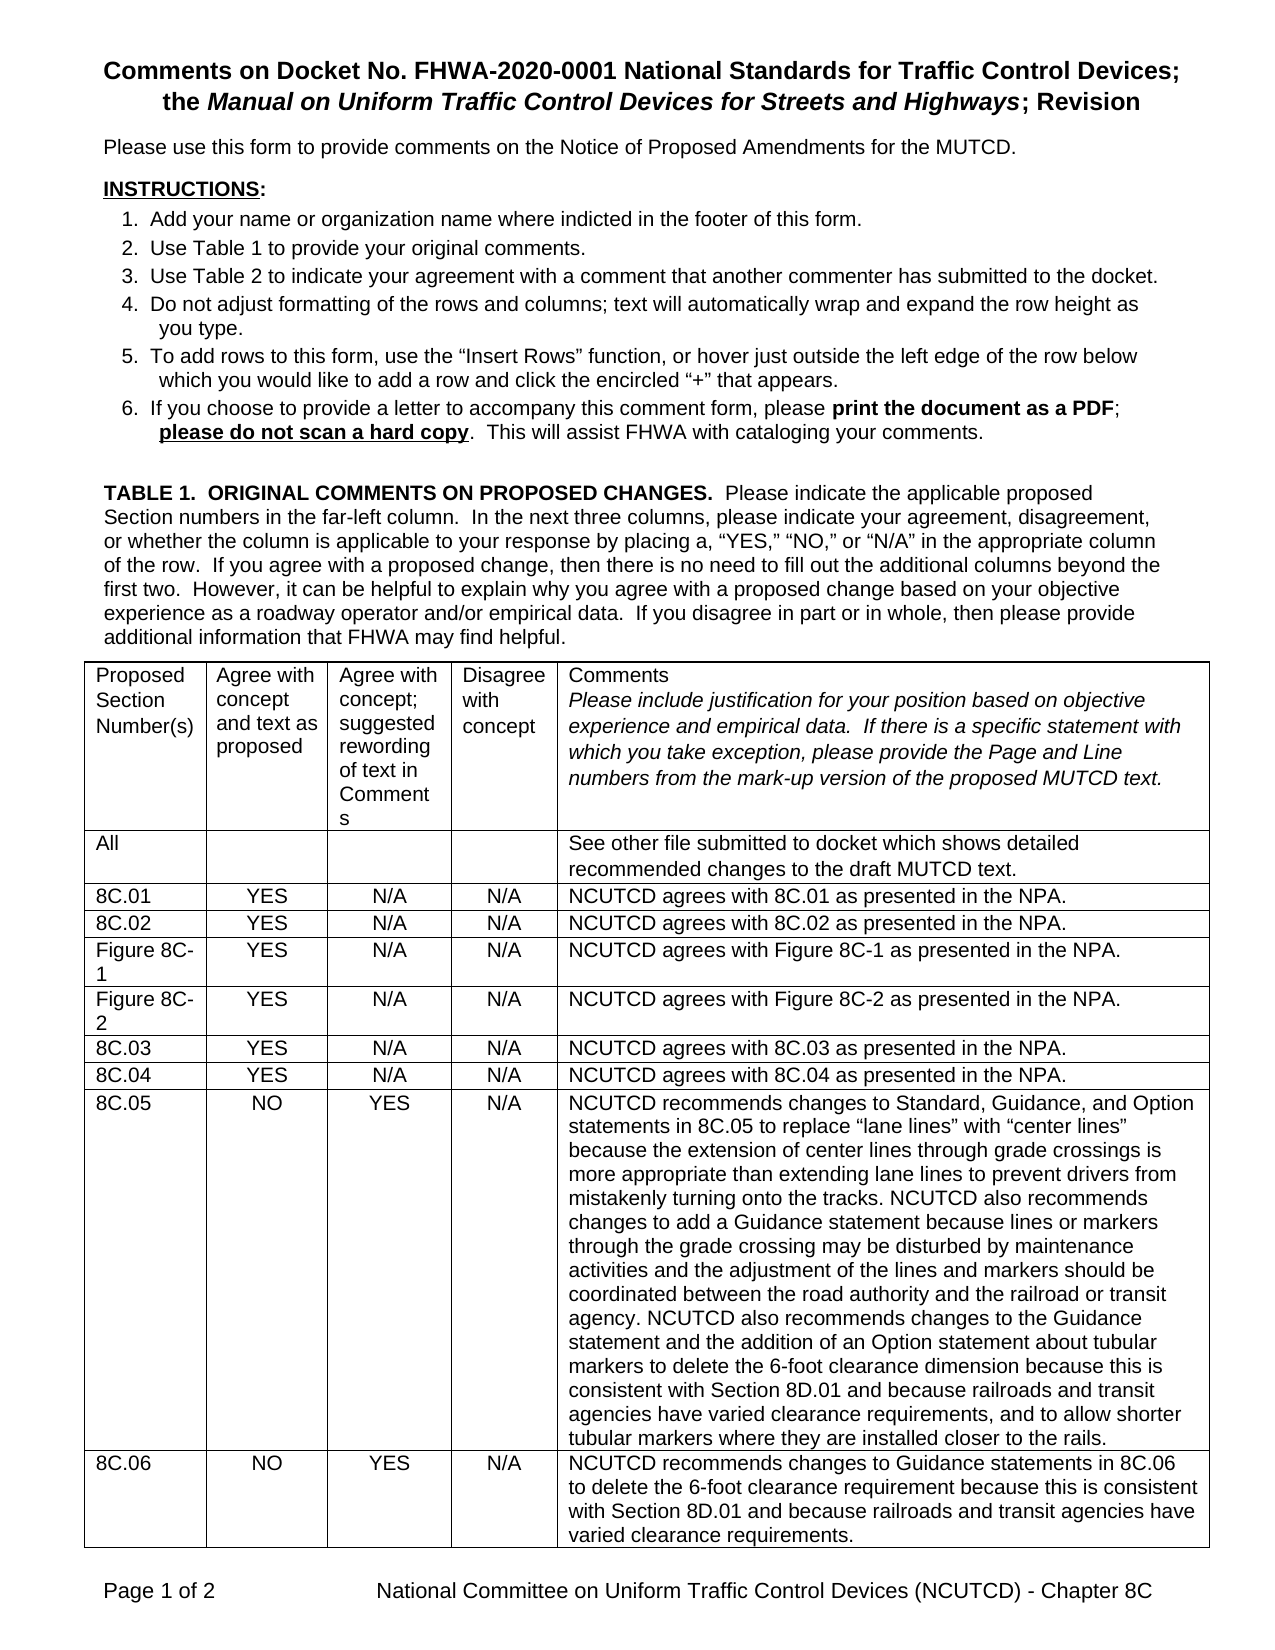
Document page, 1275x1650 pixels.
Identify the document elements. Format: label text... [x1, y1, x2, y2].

list Add your name or organization name where indicted in the footer of this form. [121, 207, 1171, 231]
table_cell 8C.06 [85, 1451, 206, 1547]
table_cell N/A [452, 1063, 557, 1089]
table_cell Figure 8C-1 [85, 938, 206, 986]
table_cell NO [207, 1451, 327, 1547]
table_cell N/A [452, 911, 557, 937]
table_cell NCUTCD agrees with 8C.03 as presented in the NPA. [558, 1036, 1209, 1062]
table_cell YES [328, 1090, 451, 1450]
table_cell NCUTCD agrees with 8C.02 as presented in the NPA. [558, 911, 1209, 937]
table_cell 8C.01 [85, 884, 206, 910]
table_header Disagree with concept [452, 663, 557, 830]
list To add rows to this form, use the “Insert Rows” function, or hover just outside the left edge of the row below which you would like to add a row and click the encircled “+” that appears. [121, 344, 1172, 392]
table_header Agree with concept; suggested rewording of text in Comments [328, 663, 451, 830]
table_cell N/A [328, 911, 451, 937]
table_cell N/A [328, 938, 451, 986]
table_cell NO [207, 1090, 327, 1450]
table_cell N/A [328, 884, 451, 910]
table_cell [207, 831, 327, 883]
table_cell NCUTCD agrees with Figure 8C-2 as presented in the NPA. [558, 987, 1209, 1035]
table_header Proposed Section Number(s) [85, 663, 206, 830]
table_cell N/A [452, 1090, 557, 1450]
table_cell Figure 8C-2 [85, 987, 206, 1035]
table_cell NCUTCD agrees with Figure 8C-1 as presented in the NPA. [558, 938, 1209, 986]
table_cell YES [328, 1451, 451, 1547]
table_cell NCUTCD agrees with 8C.01 as presented in the NPA. [558, 884, 1209, 910]
table_cell [452, 831, 557, 883]
table_cell N/A [328, 987, 451, 1035]
text INSTRUCTIONS: [103, 177, 1172, 201]
table_cell NCUTCD recommends changes to Guidance statements in 8C.06 to delete the 6-foot clearance requirement because this is consistent with Section 8D.01 and because railroads and transit agencies have varied clearance requirements. [558, 1451, 1209, 1547]
list Use Table 1 to provide your original comments. [121, 235, 1171, 259]
table_cell N/A [328, 1063, 451, 1089]
table_cell YES [207, 884, 327, 910]
table_header Comments Please include justification for your position based on objective experience and empirical data. If there is a specific statement with which you take exception, please provide the Page and Line numbers from the mark-up version of the proposed MUTCD text. [558, 663, 1209, 830]
table_cell N/A [452, 1036, 557, 1062]
table_cell NCUTCD agrees with 8C.04 as presented in the NPA. [558, 1063, 1209, 1089]
table_cell See other file submitted to docket which shows detailed recommended changes to the draft MUTCD text. [558, 831, 1209, 883]
list If you choose to provide a letter to accompany this comment form, please print the document as a PDF; please do not scan a hard copy. This will assist FHWA with cataloging your comments. [121, 396, 1172, 444]
table_cell N/A [452, 938, 557, 986]
table_cell 8C.03 [85, 1036, 206, 1062]
table_cell YES [207, 1036, 327, 1062]
table_cell N/A [452, 884, 557, 910]
text TABLE 1. ORIGINAL COMMENTS ON PROPOSED CHANGES. Please indicate the applicable proposed Section numbers in the far-left column. In the next three columns, please indicate your agreement, disagreement, or whether the column is applicable to your response by placing a, “YES,” “NO,” or “N/A” in the appropriate column of the row. If you agree with a proposed change, then there is no need to fill out the additional columns beyond the first two. However, it can be helpful to explain why you agree with a proposed change based on your objective experience as a roadway operator and/or empirical data. If you disagree in part or in whole, then please provide additional information that FHWA may find helpful. [103, 481, 1162, 649]
table_cell YES [207, 987, 327, 1035]
table_cell N/A [452, 1451, 557, 1547]
table_cell YES [207, 911, 327, 937]
list Do not adjust formatting of the rows and columns; text will automatically wrap and expand the row height as you type. [121, 292, 1171, 339]
table_cell [328, 831, 451, 883]
table_cell N/A [452, 987, 557, 1035]
table_cell All [85, 831, 206, 883]
table_header Agree with concept and text as proposed [207, 663, 327, 830]
table_cell 8C.02 [85, 911, 206, 937]
table_cell N/A [328, 1036, 451, 1062]
table_cell YES [207, 1063, 327, 1089]
table_cell 8C.04 [85, 1063, 206, 1089]
table_cell 8C.05 [85, 1090, 206, 1450]
table_cell NCUTCD recommends changes to Standard, Guidance, and Option statements in 8C.05 to replace “lane lines” with “center lines” because the extension of center lines through grade crossings is more appropriate than extending lane lines to prevent drivers from mistakenly turning onto the tracks. NCUTCD also recommends changes to add a Guidance statement because lines or markers through the grade crossing may be disturbed by maintenance activities and the adjustment of the lines and markers should be coordinated between the road authority and the railroad or transit agency. NCUTCD also recommends changes to the Guidance statement and the addition of an Option statement about tubular markers to delete the 6-foot clearance dimension because this is consistent with Section 8D.01 and because railroads and transit agencies have varied clearance requirements, and to allow shorter tubular markers where they are installed closer to the rails. [558, 1090, 1209, 1450]
list Use Table 2 to indicate your agreement with a comment that another commenter has submitted to the docket. [121, 263, 1171, 287]
text Please use this form to provide comments on the Notice of Proposed Amendments for the MUTCD. [103, 135, 1171, 159]
table_cell YES [207, 938, 327, 986]
